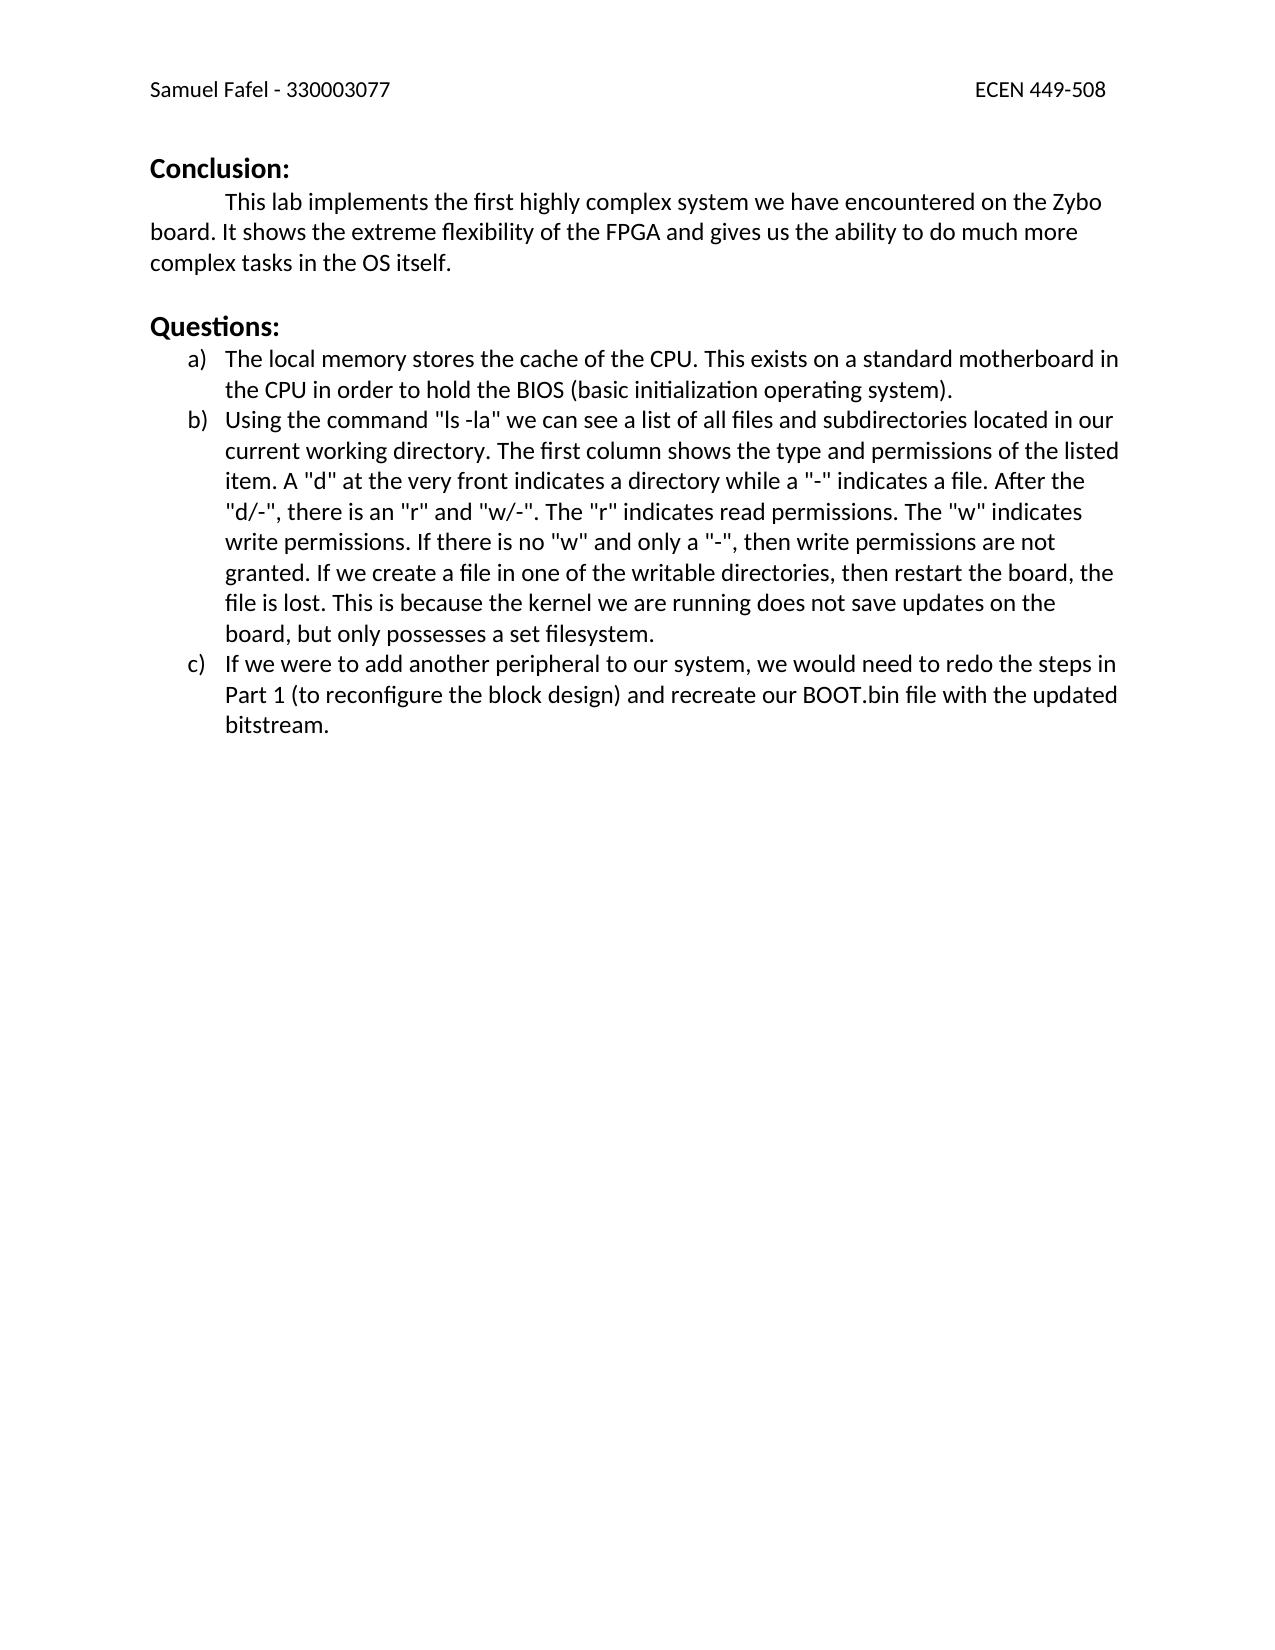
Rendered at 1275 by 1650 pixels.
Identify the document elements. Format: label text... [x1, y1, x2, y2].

list The local memory stores the cache of the CPU. This exists on a standard motherboard in the CPU in order to hold the BIOS (basic initialization operating system). [187, 343, 1125, 404]
subtitle Conclusion: [150, 150, 1125, 186]
list Using the command "ls -la" we can see a list of all files and subdirectories located in our current working directory. The first column shows the type and permissions of the listed item. A "d" at the very front indicates a directory while a "-" indicates a file. After the "d/-", there is an "r" and "w/-". The "r" indicates read permissions. The "w" indicates write permissions. If there is no "w" and only a "-", then write permissions are not granted. If we create a file in one of the writable directories, then restart the board, the file is lost. This is because the kernel we are running does not save updates on the board, but only possesses a set filesystem. [187, 404, 1125, 648]
subtitle Questions: [150, 308, 1125, 343]
text This lab implements the first highly complex system we have encountered on the Zybo board. It shows the extreme flexibility of the FPGA and gives us the ability to do much more complex tasks in the OS itself. [150, 186, 1125, 277]
list If we were to add another peripheral to our system, we would need to redo the steps in Part 1 (to reconfigure the block design) and recreate our BOOT.bin file with the updated bitstream. [187, 648, 1125, 740]
